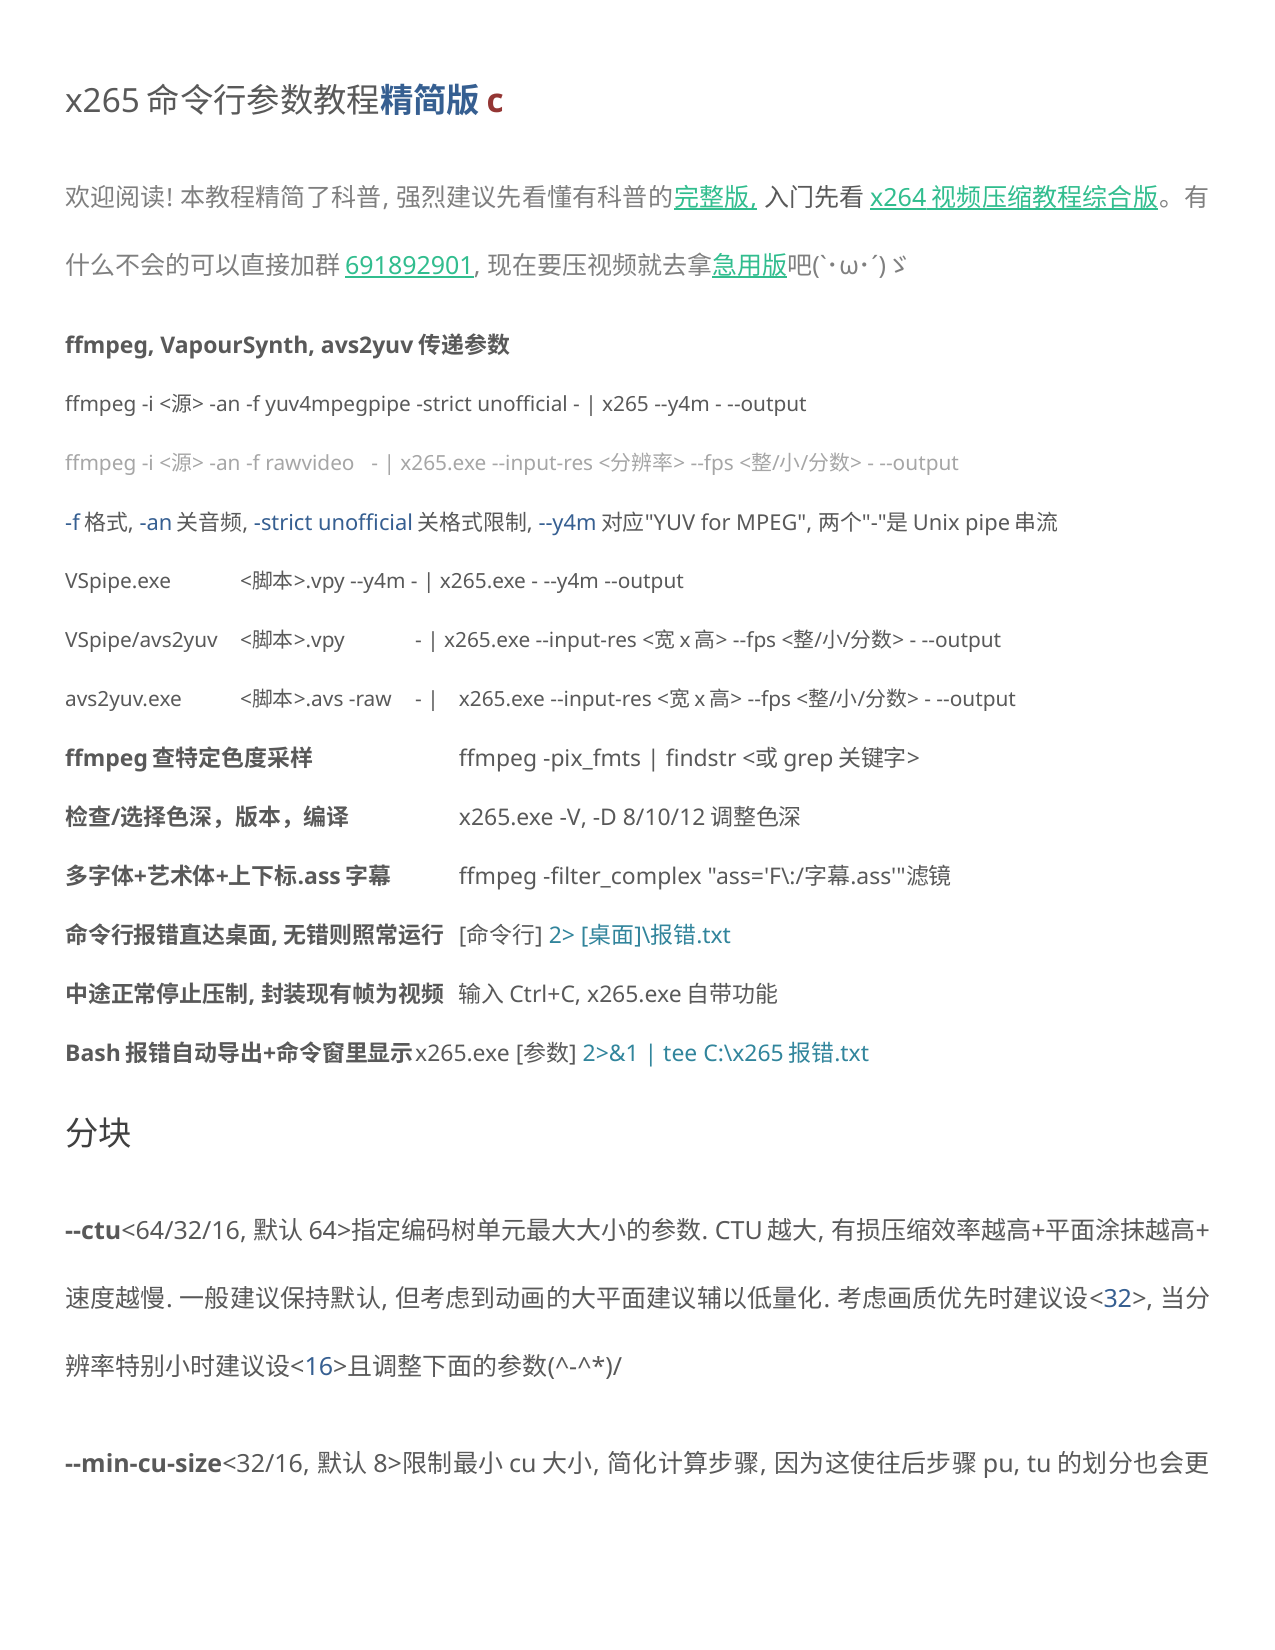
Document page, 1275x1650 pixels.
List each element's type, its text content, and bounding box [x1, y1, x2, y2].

text ffmpeg -i <源> -an -f yuv4mpegpipe -strict unofficial - | x265 --y4m - --output [65, 386, 1210, 419]
text ffmpeg, VapourSynth, avs2yuv传递参数 [65, 327, 1210, 361]
text 中途正常停止压制, 封装现有帧为视频 输入Ctrl+C, x265.exe自带功能 [65, 975, 1210, 1009]
text 多字体+艺术体+上下标.ass字幕 ffmpeg -filter_complex "ass='F\:/字幕.ass'"滤镜 [65, 857, 1210, 891]
text 检查/选择色深，版本，编译 x265.exe -V, -D 8/10/12调整色深 [65, 798, 1210, 832]
subtitle 分块 [65, 1097, 1210, 1165]
text ffmpeg -i <源> -an -f rawvideo - | x265.exe --input-res <分辨率> --fps <整/小/分数> - --output [65, 444, 1210, 478]
text 命令行报错直达桌面, 无错则照常运行 [命令行] 2> [桌面]\报错.txt [65, 916, 1210, 950]
text -f格式, -an关音频, -strict unofficial关格式限制, --y4m对应"YUV for MPEG", 两个"-"是Unix pipe串流 [65, 503, 1210, 537]
text VSpipe/avs2yuv <脚本>.vpy - | x265.exe --input-res <宽x高> --fps <整/小/分数> - --output [65, 621, 1210, 655]
text ffmpeg查特定色度采样 ffmpeg -pix_fmts | findstr <或grep关键字> [65, 739, 1210, 773]
text 欢迎阅读! 本教程精简了科普, 强烈建议先看懂有科普的完整版, 入门先看x264视频压缩教程综合版。有什么不会的可以直接加群691892901, 现在要压视频就去拿急用版吧(`･ω･´)ゞ [65, 162, 1210, 297]
text VSpipe.exe <脚本>.vpy --y4m - | x265.exe - --y4m --output [65, 562, 1210, 596]
text --ctu<64/32/16, 默认64>指定编码树单元最大大小的参数. CTU越大, 有损压缩效率越高+平面涂抹越高+速度越慢. 一般建议保持默认, 但考虑到动画的大平面建议辅以低量化. 考虑画质优先时建议设<32>, 当分辨率特别小时建议设<16>且调整下面的参数(^-^*)/ [65, 1194, 1210, 1398]
text Bash报错自动导出+命令窗里显示 x265.exe [参数] 2>&1 | tee C:\x265报错.txt [65, 1034, 1210, 1068]
text x265命令行参数教程精简版c [65, 64, 1210, 132]
text avs2yuv.exe <脚本>.avs -raw - | x265.exe --input-res <宽x高> --fps <整/小/分数> - --output [65, 680, 1210, 714]
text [65, 1427, 1210, 1495]
